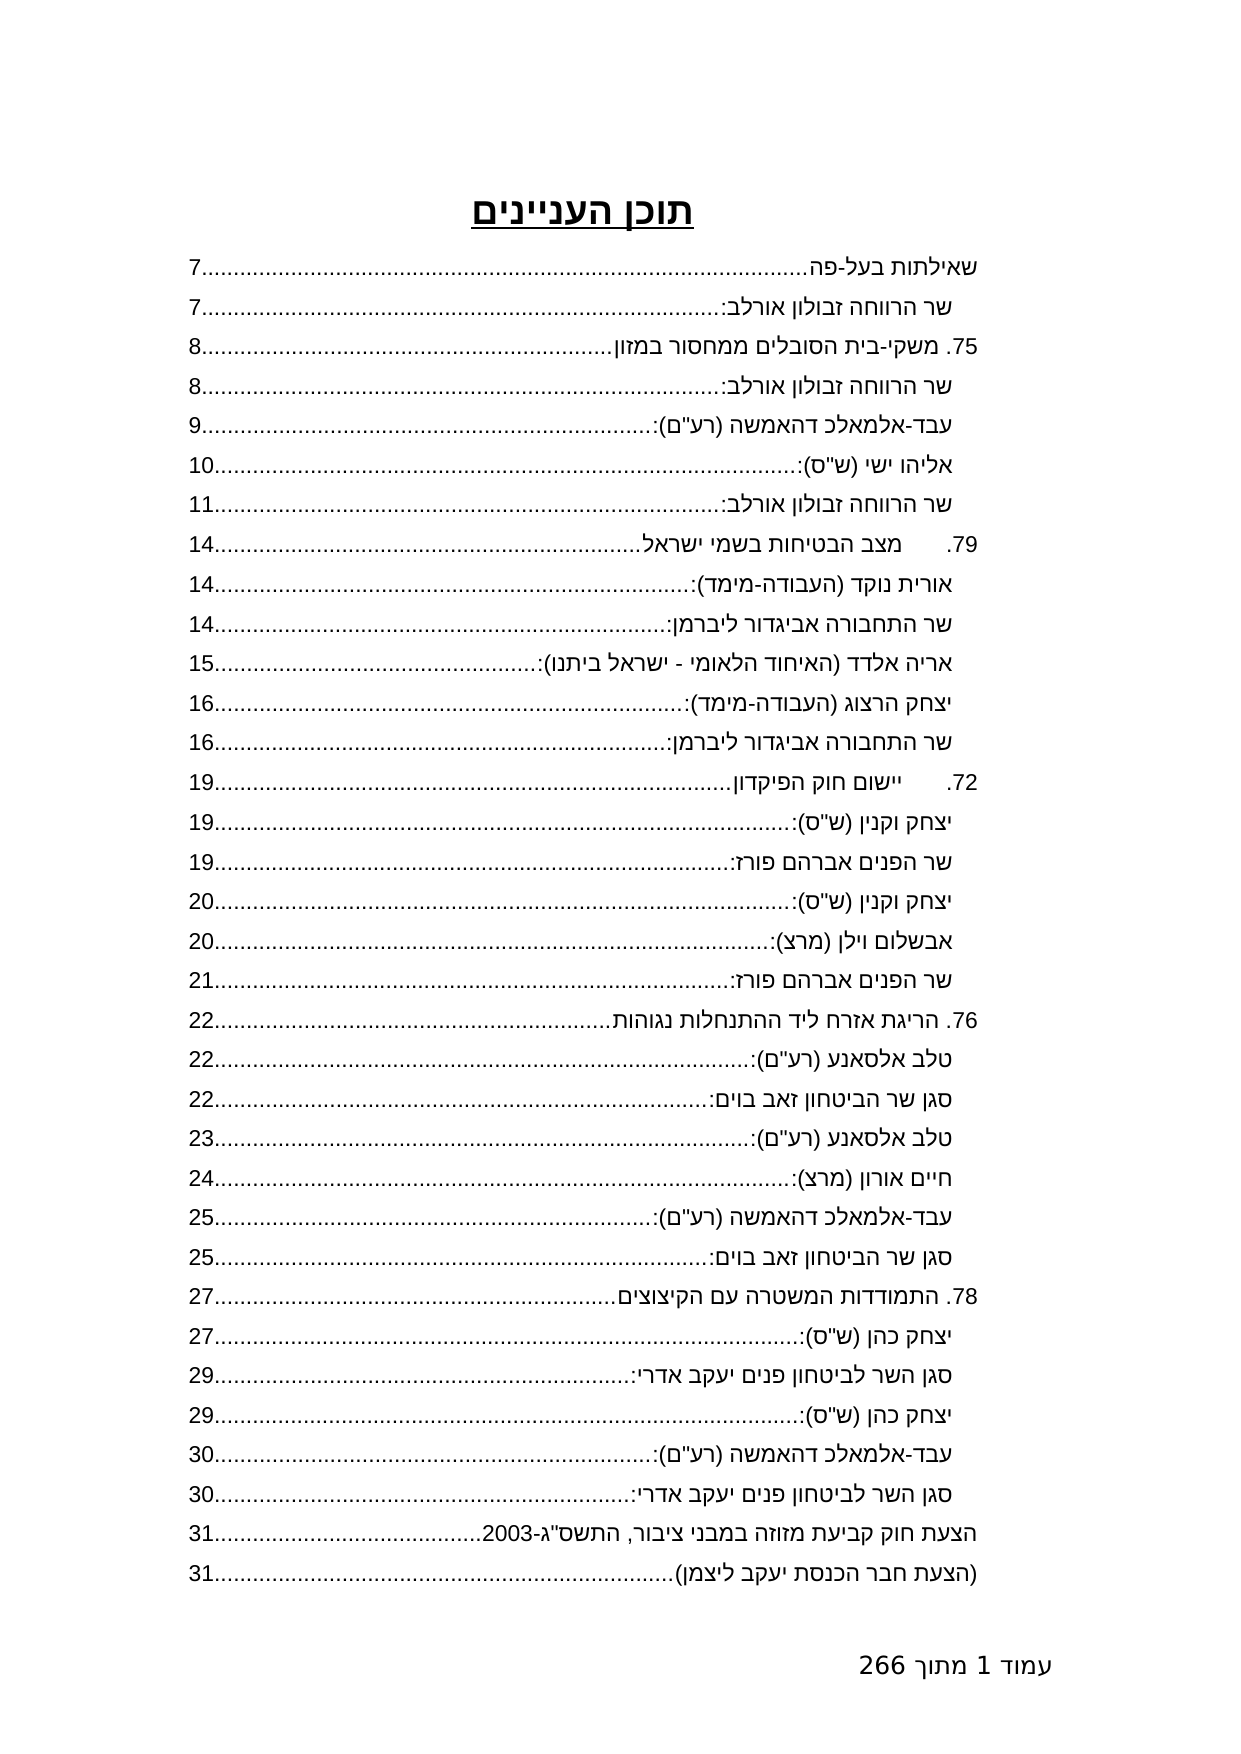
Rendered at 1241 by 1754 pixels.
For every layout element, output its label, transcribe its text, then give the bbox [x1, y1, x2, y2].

text חיים אורון (מרצ): 24 [187, 1165, 1028, 1191]
text עבד-אלמאלכ דהאמשה (רע"ם): 9 [187, 412, 1028, 438]
text אורית נוקד (העבודה-מימד): 14 [187, 571, 1028, 598]
text שר הרווחה זבולון אורלב: 11 [187, 491, 1028, 517]
text שאילתות בעל-פה 7 [187, 254, 1053, 281]
text 72. יישום חוק הפיקדון 19 [187, 769, 1053, 795]
text 76. הריגת אזרח ליד ההתנחלות נגוהות 22 [187, 1007, 1053, 1033]
text עבד-אלמאלכ דהאמשה (רע"ם): 25 [187, 1204, 1028, 1231]
text טלב אלסאנע (רע"ם): 23 [187, 1125, 1028, 1152]
text שר הרווחה זבולון אורלב: 8 [187, 373, 1028, 399]
text שר הפנים אברהם פורז: 19 [187, 849, 1028, 875]
text (הצעת חבר הכנסת יעקב ליצמן) 31 [187, 1559, 1053, 1586]
text תוכן העניינים [187, 189, 1053, 233]
text סגן השר לביטחון פנים יעקב אדרי: 29 [187, 1362, 1028, 1388]
text סגן שר הביטחון זאב בוים: 25 [187, 1244, 1028, 1270]
text טלב אלסאנע (רע"ם): 22 [187, 1046, 1028, 1073]
text יצחק וקנין (ש"ס): 19 [187, 809, 1028, 836]
text 75. משקי-בית הסובלים ממחסור במזון 8 [187, 333, 1053, 359]
text 79. מצב הבטיחות בשמי ישראל 14 [187, 531, 1053, 557]
text אבשלום וילן (מרצ): 20 [187, 928, 1028, 954]
text יצחק וקנין (ש"ס): 20 [187, 888, 1028, 915]
text הצעת חוק קביעת מזוזה במבני ציבור, התשס"ג-2003 31 [187, 1520, 1053, 1546]
text שר התחבורה אביגדור ליברמן: 14 [187, 611, 1028, 637]
text עבד-אלמאלכ דהאמשה (רע"ם): 30 [187, 1441, 1028, 1467]
text שר הפנים אברהם פורז: 21 [187, 967, 1028, 994]
text אריה אלדד (האיחוד הלאומי - ישראל ביתנו): 15 [187, 650, 1028, 677]
text אליהו ישי (ש"ס): 10 [187, 452, 1028, 478]
text סגן השר לביטחון פנים יעקב אדרי: 30 [187, 1481, 1028, 1507]
text סגן שר הביטחון זאב בוים: 22 [187, 1086, 1028, 1112]
text יצחק הרצוג (העבודה-מימד): 16 [187, 690, 1028, 716]
text שר התחבורה אביגדור ליברמן: 16 [187, 729, 1028, 756]
text יצחק כהן (ש"ס): 29 [187, 1402, 1028, 1428]
text יצחק כהן (ש"ס): 27 [187, 1323, 1028, 1349]
text שר הרווחה זבולון אורלב: 7 [187, 294, 1028, 320]
text 78. התמודדות המשטרה עם הקיצוצים 27 [187, 1283, 1053, 1309]
